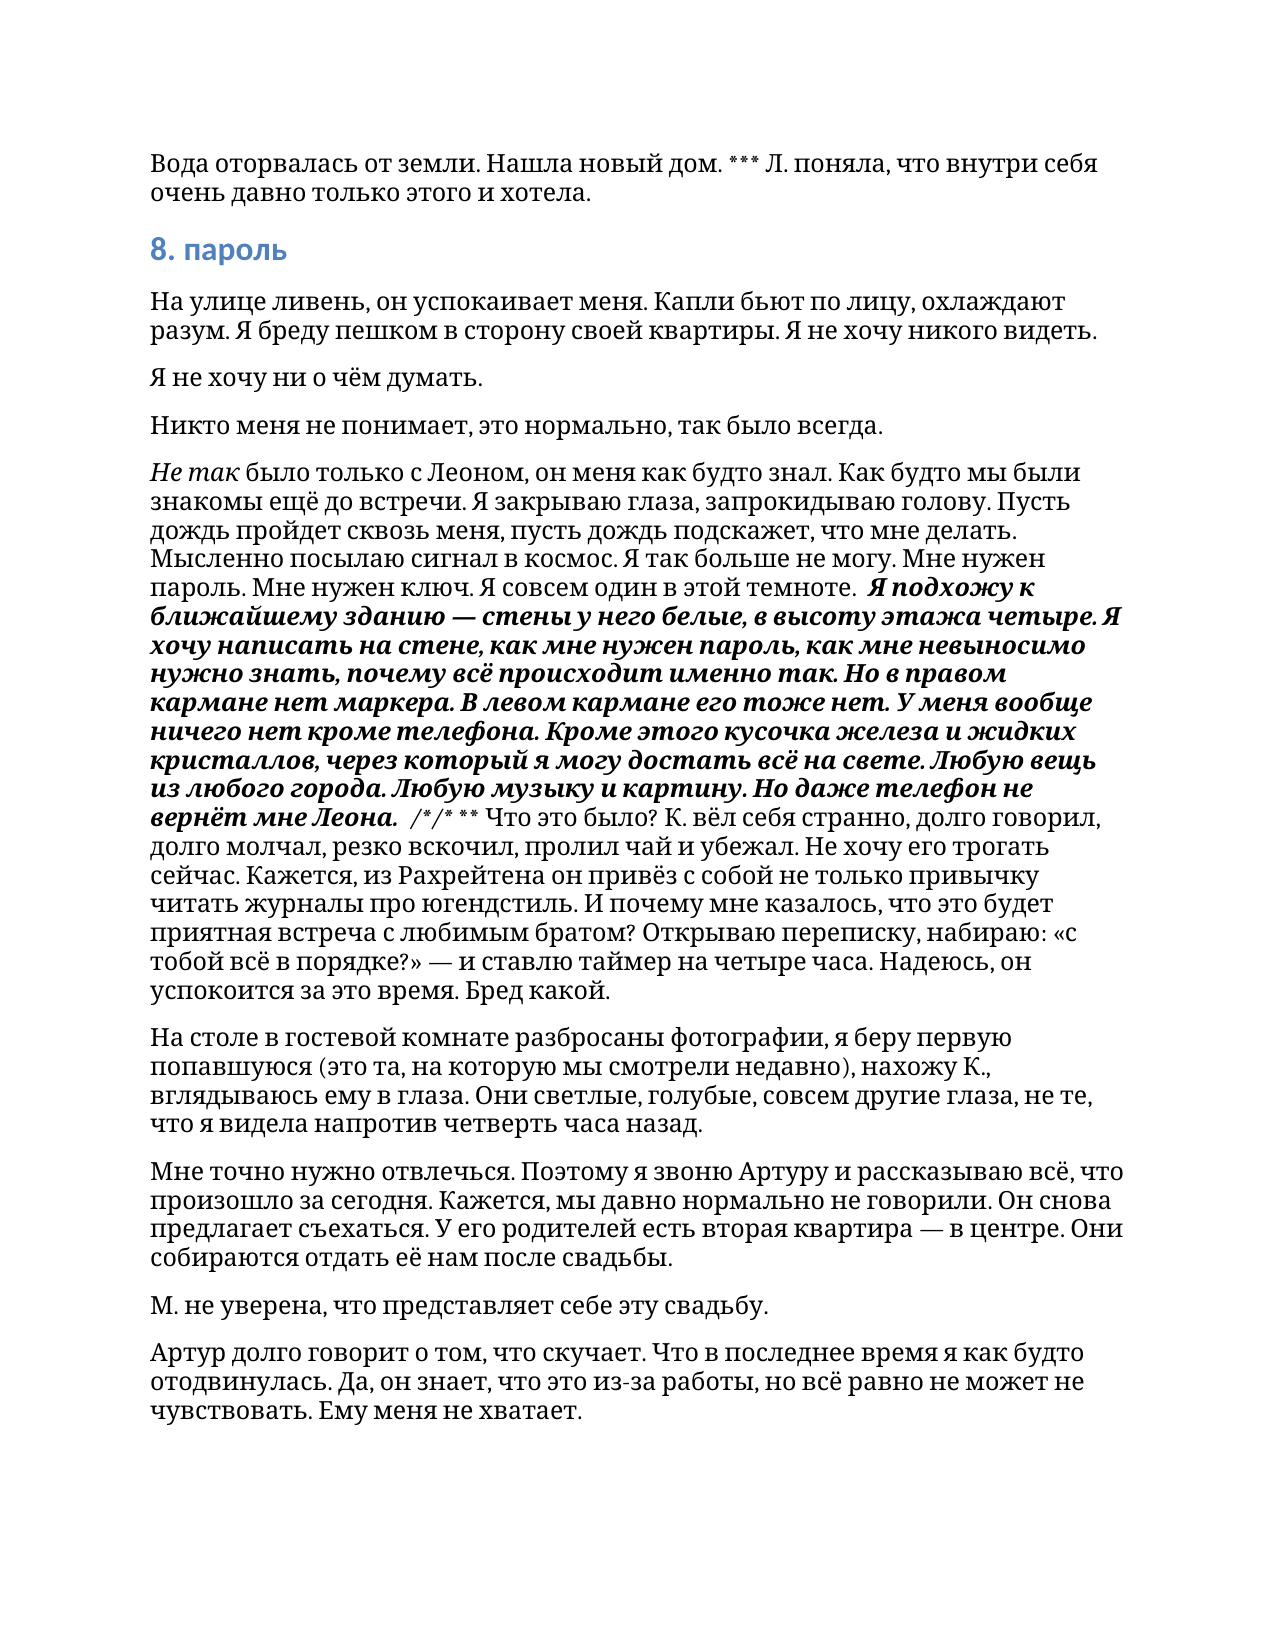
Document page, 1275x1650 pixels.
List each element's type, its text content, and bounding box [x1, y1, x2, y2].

subtitle 8. пароль [150, 228, 1125, 269]
text На столе в гостевой комнате разбросаны фотографии, я беру первую попавшуюся (это та, на которую мы смотрели недавно), нахожу К., вглядываюсь ему в глаза. Они светлые, голубые, совсем другие глаза, не те, что я видела напротив четверть часа назад. [150, 1024, 1125, 1139]
text Артур долго говорит о том, что скучает. Что в последнее время я как будто отодвинулась. Да, он знает, что это из-за работы, но всё равно не может не чувствовать. Ему меня не хватает. [150, 1339, 1125, 1425]
text Никто меня не понимает, это нормально, так было всегда. [150, 412, 1125, 440]
text Мне точно нужно отвлечься. Поэтому я звоню Артуру и рассказываю всё, что произошло за сегодня. Кажется, мы давно нормально не говорили. Он снова предлагает съехаться. У его родителей есть вторая квартира — в центре. Они собираются отдать её нам после свадьбы. [150, 1158, 1125, 1273]
text На улице ливень, он успокаивает меня. Капли бьют по лицу, охлаждают разум. Я бреду пешком в сторону своей квартиры. Я не хочу никого видеть. [150, 288, 1125, 345]
text Не так было только с Леоном, он меня как будто знал. Как будто мы были знакомы ещё до встречи. Я закрываю глаза, запрокидываю голову. Пусть дождь пройдет сквозь меня, пусть дождь подскажет, что мне делать. Мысленно посылаю сигнал в космос. Я так больше не могу. Мне нужен пароль. Мне нужен ключ. Я совсем один в этой темноте. Я подхожу к ближайшему зданию — стены у него белые, в высоту этажа четыре. Я хочу написать на стене, как мне нужен пароль, как мне невыносимо нужно знать, почему всё происходит именно так. Но в правом кармане нет маркера. В левом кармане его тоже нет. У меня вообще ничего нет кроме телефона. Кроме этого кусочка железа и жидких кристаллов, через который я могу достать всё на свете. Любую вещь из любого города. Любую музыку и картину. Но даже телефон не вернёт мне Леона. /*/* ** Что это было? К. вёл себя странно, долго говорил, долго молчал, резко вскочил, пролил чай и убежал. Не хочу его трогать сейчас. Кажется, из Рахрейтена он привёз с собой не только привычку читать журналы про югендстиль. И почему мне казалось, что это будет приятная встреча с любимым братом? Открываю переписку, набираю: «с тобой всё в порядке?» — и ставлю таймер на четыре часа. Надеюсь, он успокоится за это время. Бред какой. [150, 459, 1125, 1005]
text Я не хочу ни о чём думать. [150, 364, 1125, 393]
text М. не уверена, что представляет себе эту свадьбу. [150, 1292, 1125, 1320]
